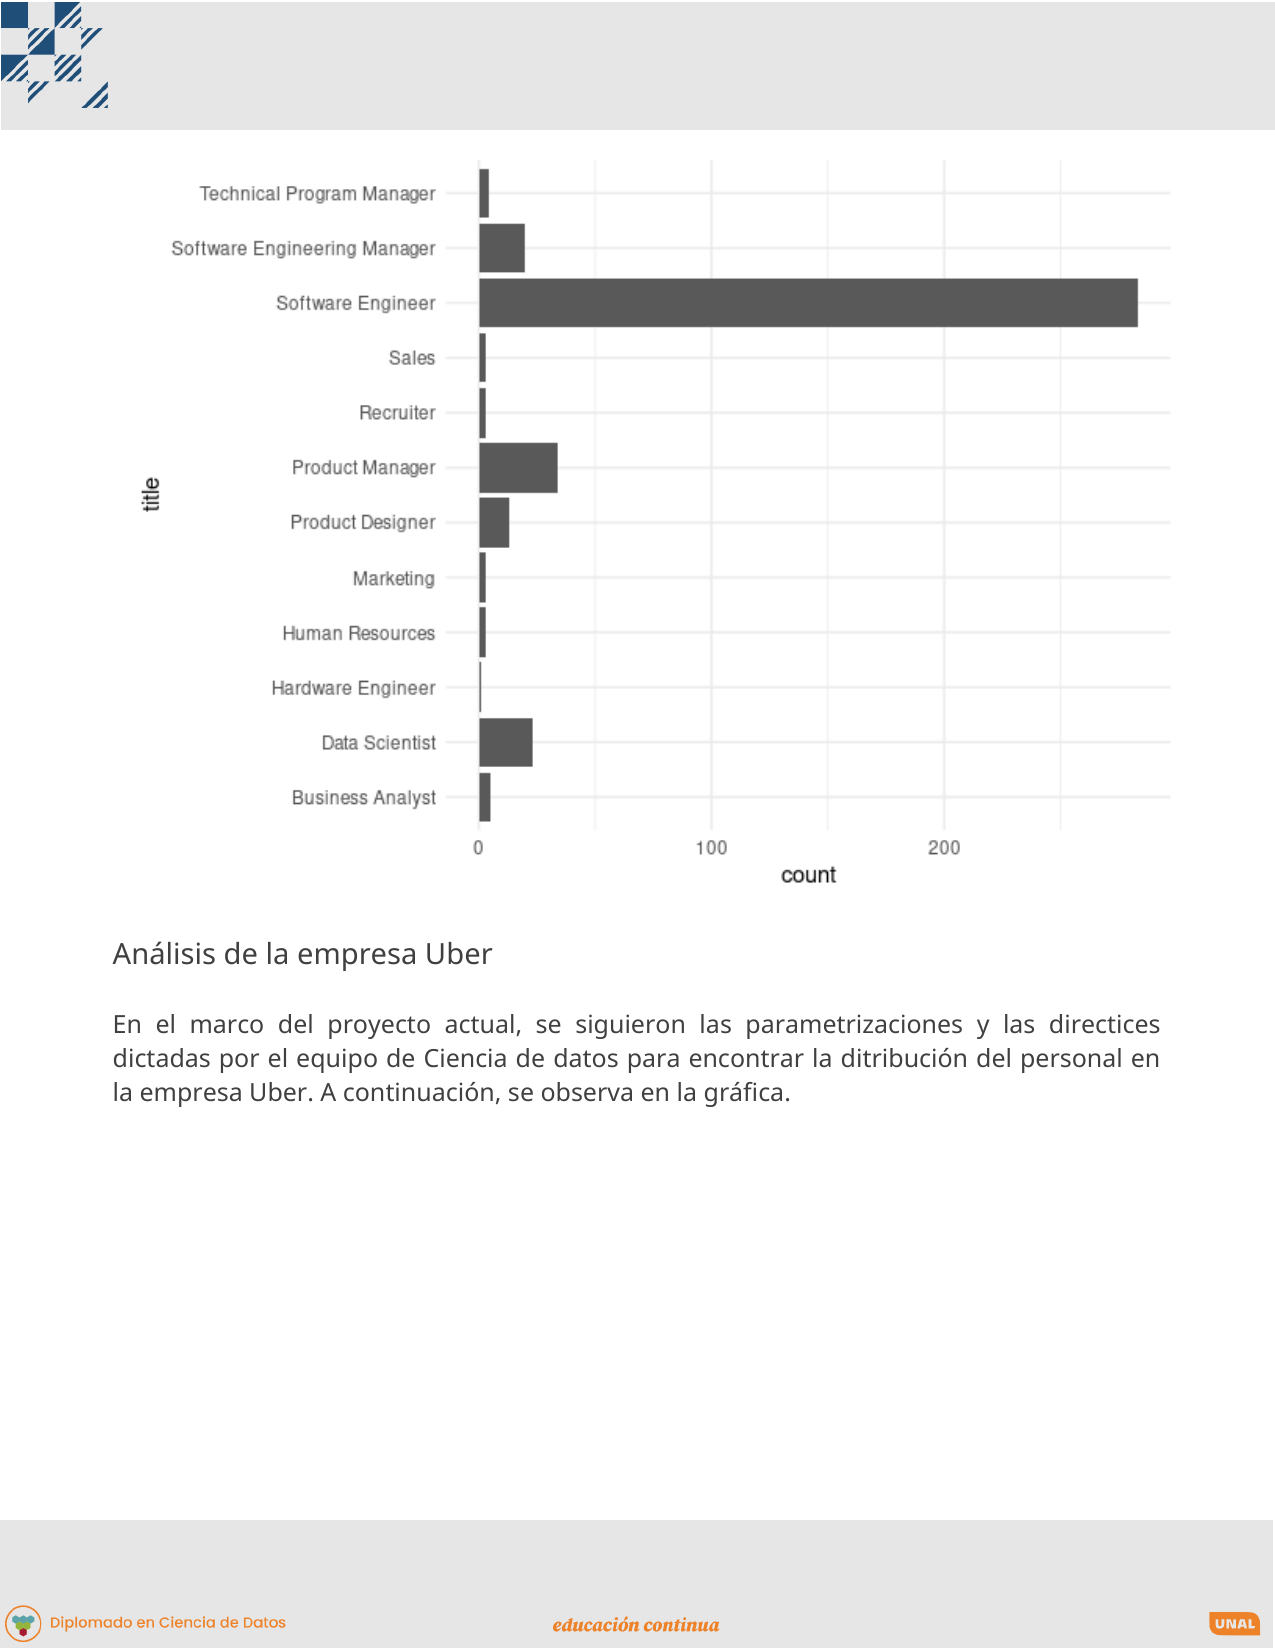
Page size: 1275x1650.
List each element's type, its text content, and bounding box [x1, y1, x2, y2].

picture [0, 1520, 1274, 1648]
text En el marco del proyecto actual, se siguieron las parametrizaciones y las directices dictadas por el equipo de Ciencia de datos para encontrar la ditribución del personal en la empresa Uber. A continuación, se observa en la gráfica. [112, 1006, 1162, 1108]
subtitle Análisis de la empresa Uber [112, 933, 1162, 973]
picture [131, 150, 1182, 900]
picture [1, 2, 1275, 130]
